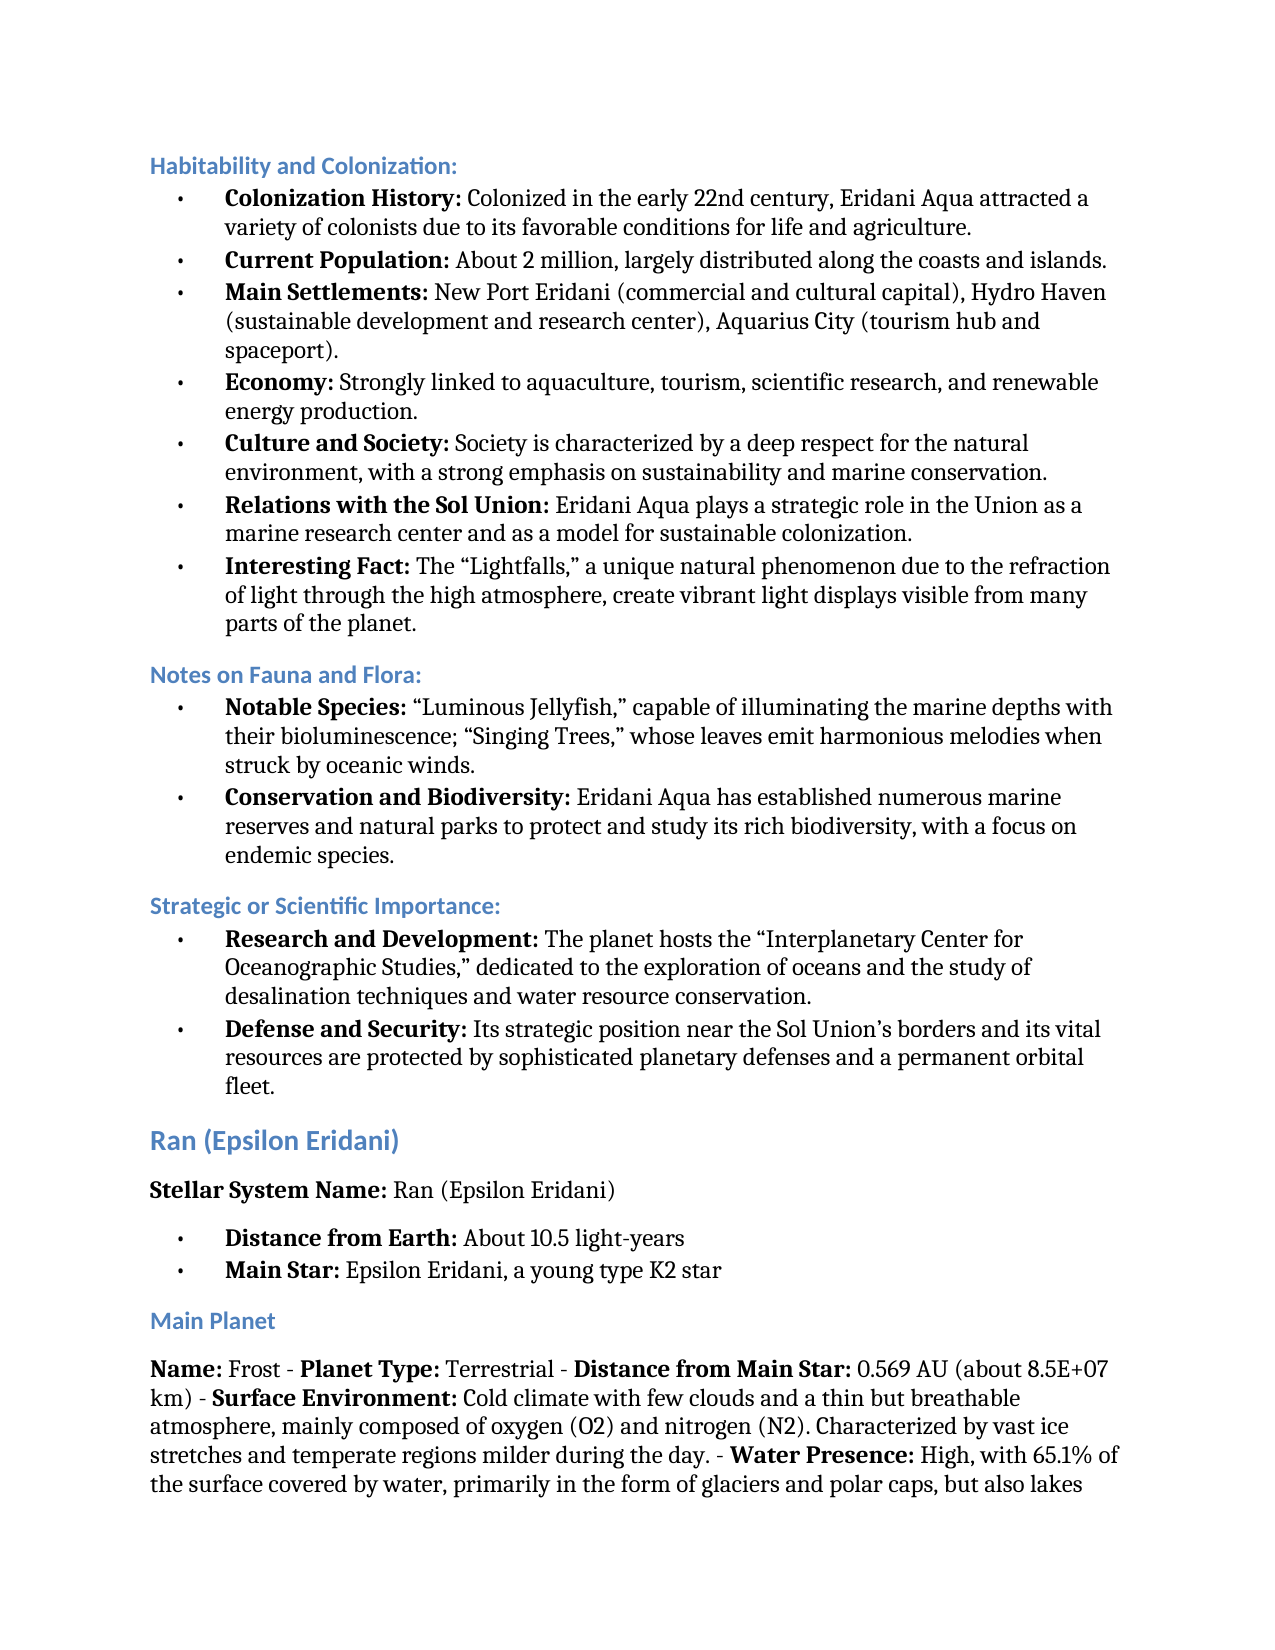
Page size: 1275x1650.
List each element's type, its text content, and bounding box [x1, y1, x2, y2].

list Main Settlements: New Port Eridani (commercial and cultural capital), Hydro Haven (sustainable development and research center), Aquarius City (tourism hub and spaceport). [175, 278, 1125, 364]
list Culture and Society: Society is characterized by a deep respect for the natural environment, with a strong emphasis on sustainability and marine conservation. [175, 429, 1125, 487]
list Colonization History: Colonized in the early 22nd century, Eridani Aqua attracted a variety of colonists due to its favorable conditions for life and agriculture. [175, 184, 1125, 242]
list Notable Species: “Luminous Jellyfish,” capable of illuminating the marine depths with their bioluminescence; “Singing Trees,” whose leaves emit harmonious melodies when struck by oceanic winds. [175, 693, 1125, 779]
subtitle Strategic or Scientific Importance: [150, 890, 1125, 921]
list Current Population: About 2 million, largely distributed along the coasts and islands. [175, 246, 1125, 274]
subtitle Habitability and Colonization: [150, 150, 1125, 181]
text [150, 1355, 1125, 1498]
subtitle Notes on Fauna and Flora: [150, 659, 1125, 689]
text Stellar System Name: Ran (Epsilon Eridani) [150, 1176, 1125, 1205]
list Economy: Strongly linked to aquaculture, tourism, scientific research, and renewable energy production. [175, 368, 1125, 426]
list Defense and Security: Its strategic position near the Sol Union’s borders and its vital resources are protected by sophisticated planetary defenses and a permanent orbital fleet. [175, 1014, 1125, 1101]
list Relations with the Sol Union: Eridani Aqua plays a strategic role in the Union as a marine research center and as a model for sustainable colonization. [175, 491, 1125, 548]
list Research and Development: The planet hosts the “Interplanetary Center for Oceanographic Studies,” dedicated to the exploration of oceans and the study of desalination techniques and water resource conservation. [175, 924, 1125, 1011]
list Distance from Earth: About 10.5 light-years [175, 1223, 1125, 1252]
list Main Star: Epsilon Eridani, a young type K2 star [175, 1256, 1125, 1285]
subtitle Ran (Epsilon Eridani) [150, 1122, 1125, 1157]
subtitle Main Planet [150, 1306, 1125, 1336]
list Conservation and Biodiversity: Eridani Aqua has established numerous marine reserves and natural parks to protect and study its rich biodiversity, with a focus on endemic species. [175, 783, 1125, 869]
list Interesting Fact: The “Lightfalls,” a unique natural phenomenon due to the refraction of light through the high atmosphere, create vibrant light displays visible from many parts of the planet. [175, 552, 1125, 638]
